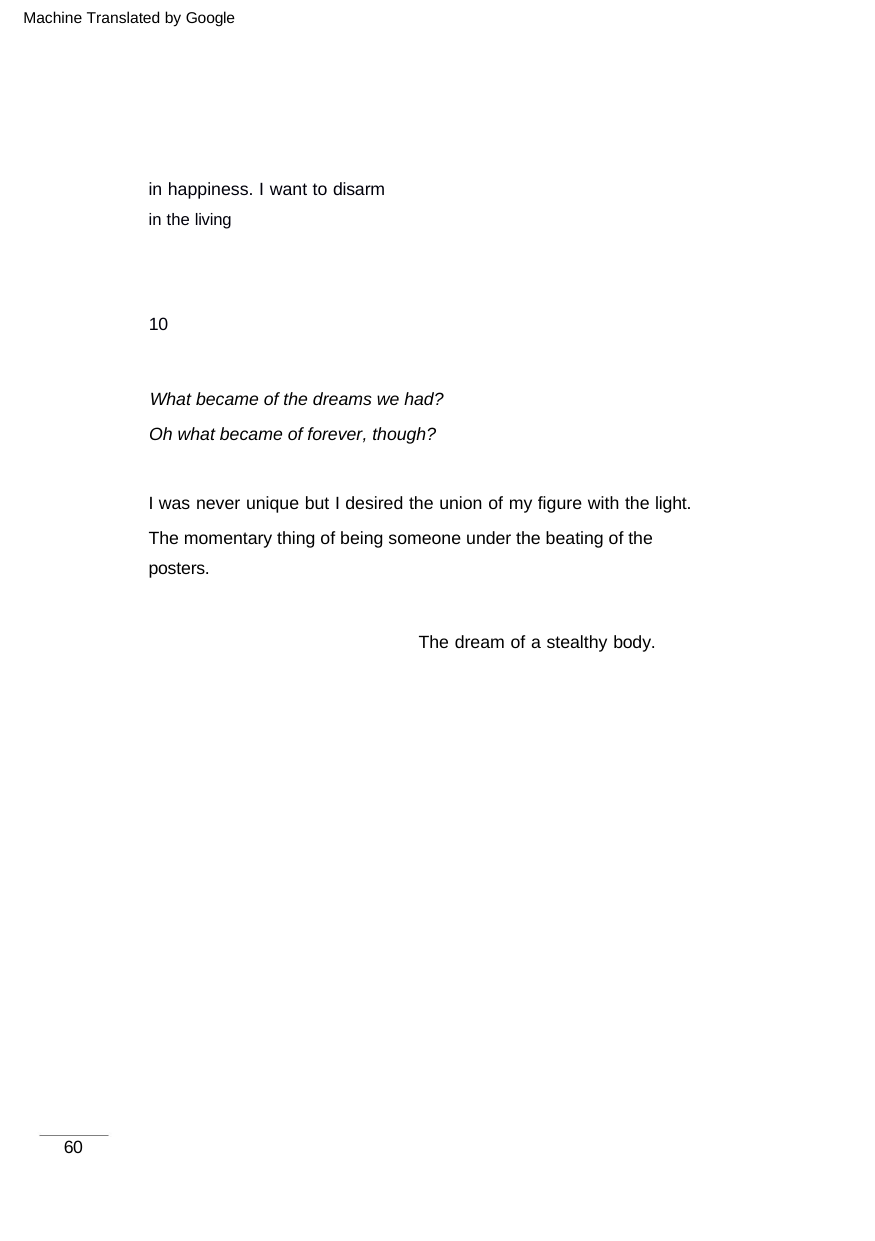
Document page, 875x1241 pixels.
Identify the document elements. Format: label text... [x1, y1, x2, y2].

text in the living [148, 210, 874, 229]
text 60 [63, 1130, 874, 1157]
text I was never unique but I desired the union of my figure with the light. [148, 493, 874, 513]
text What became of the dreams we had? Oh what became of forever, though? [149, 388, 461, 444]
text 10 [149, 313, 874, 334]
text The momentary thing of being someone under the beating of the posters. [148, 528, 708, 578]
picture [37, 1132, 63, 1137]
text The dream of a stealthy body. [418, 632, 874, 652]
text in happiness. I want to disarm [148, 178, 874, 199]
